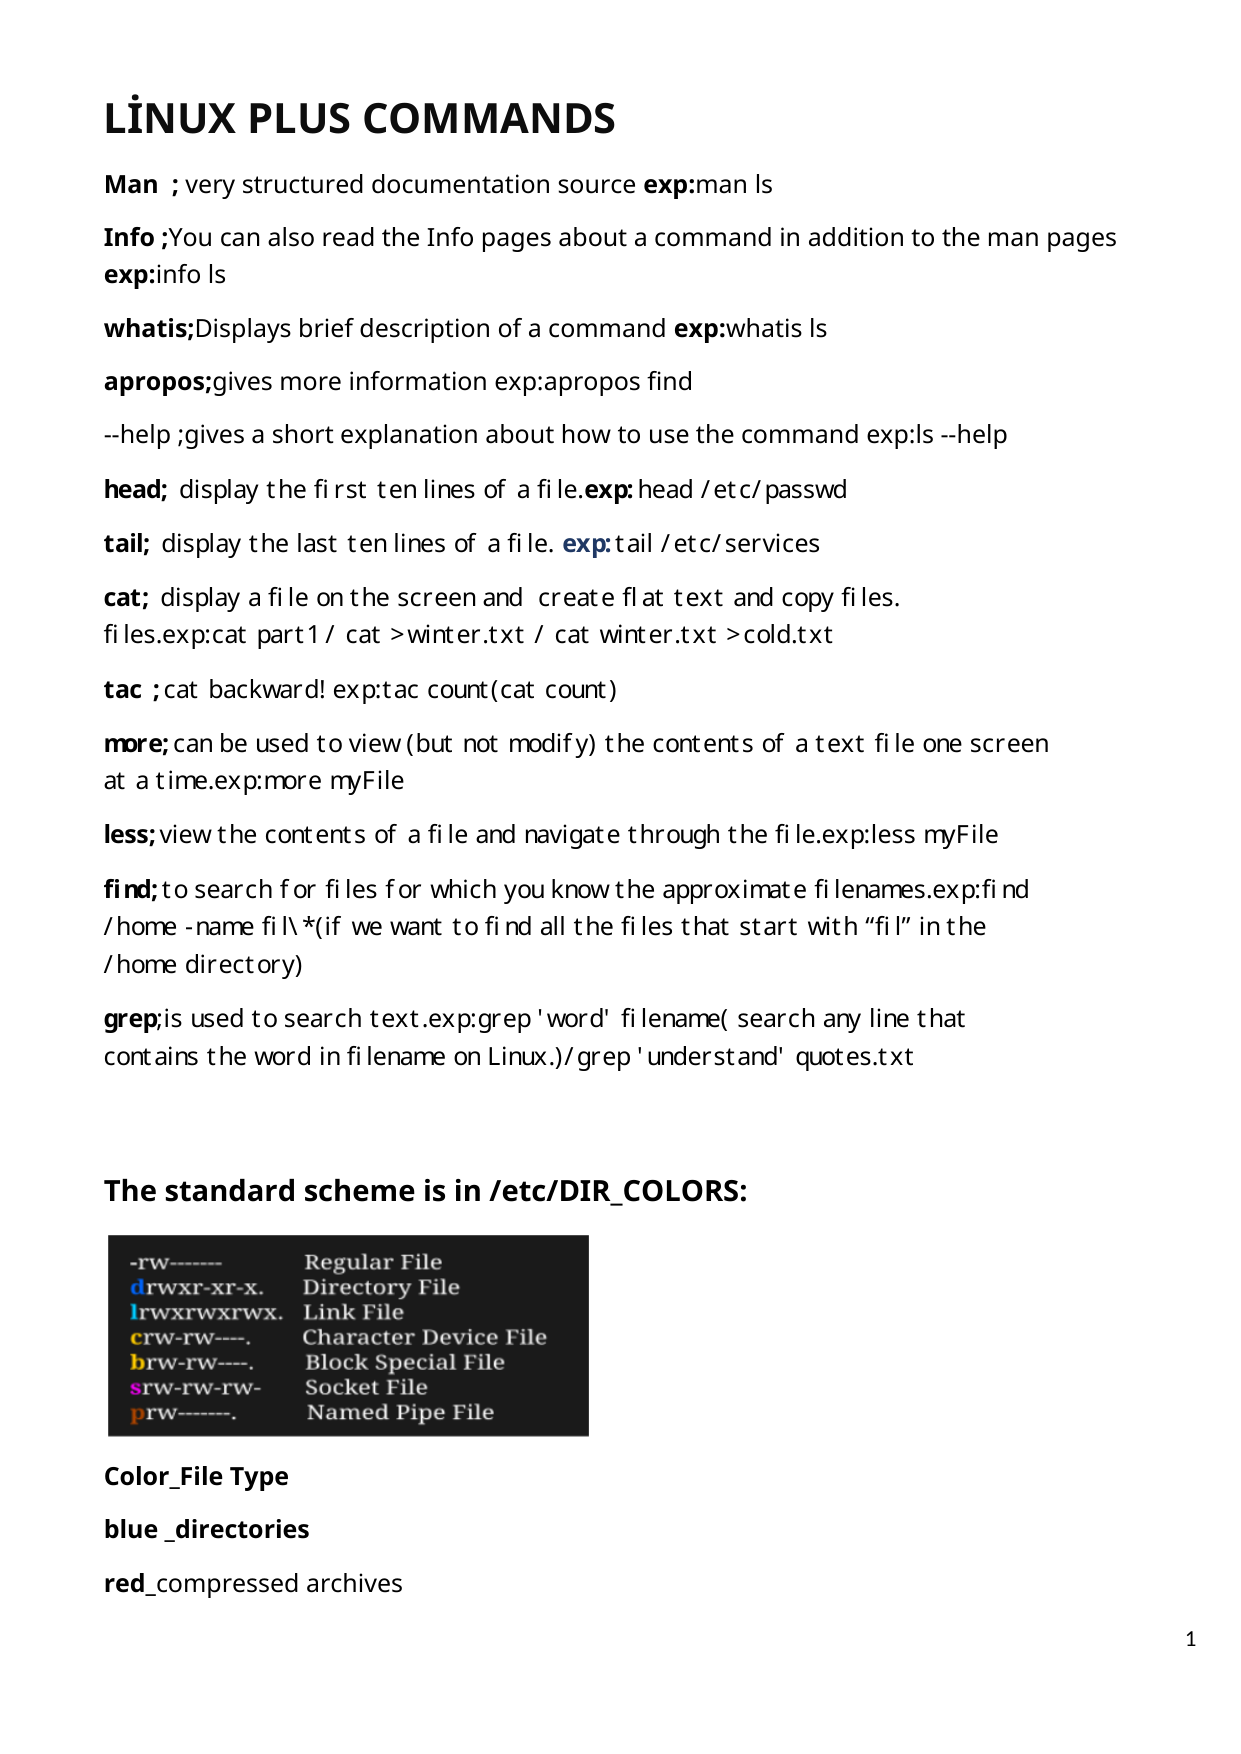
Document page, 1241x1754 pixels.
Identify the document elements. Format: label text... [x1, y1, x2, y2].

text whatis;Displays brief description of a command exp:whatis ls [103, 310, 1196, 344]
text --help ;gives a short explanation about how to use the command exp:ls --help [103, 417, 1196, 451]
text red_compressed archives [103, 1565, 1196, 1599]
picture [103, 1230, 591, 1440]
text The standard scheme is in /etc/DIR_COLORS: [103, 1171, 1196, 1210]
text apropos;gives more information exp:apropos find [103, 364, 1196, 398]
text Man ; very structured documentation source exp:man ls [103, 167, 1196, 201]
text Color_File Type [103, 1458, 1196, 1492]
text blue _directories [103, 1512, 1196, 1546]
text Info ;You can also read the Info pages about a command in addition to the man pages exp:info ls [103, 220, 1196, 291]
